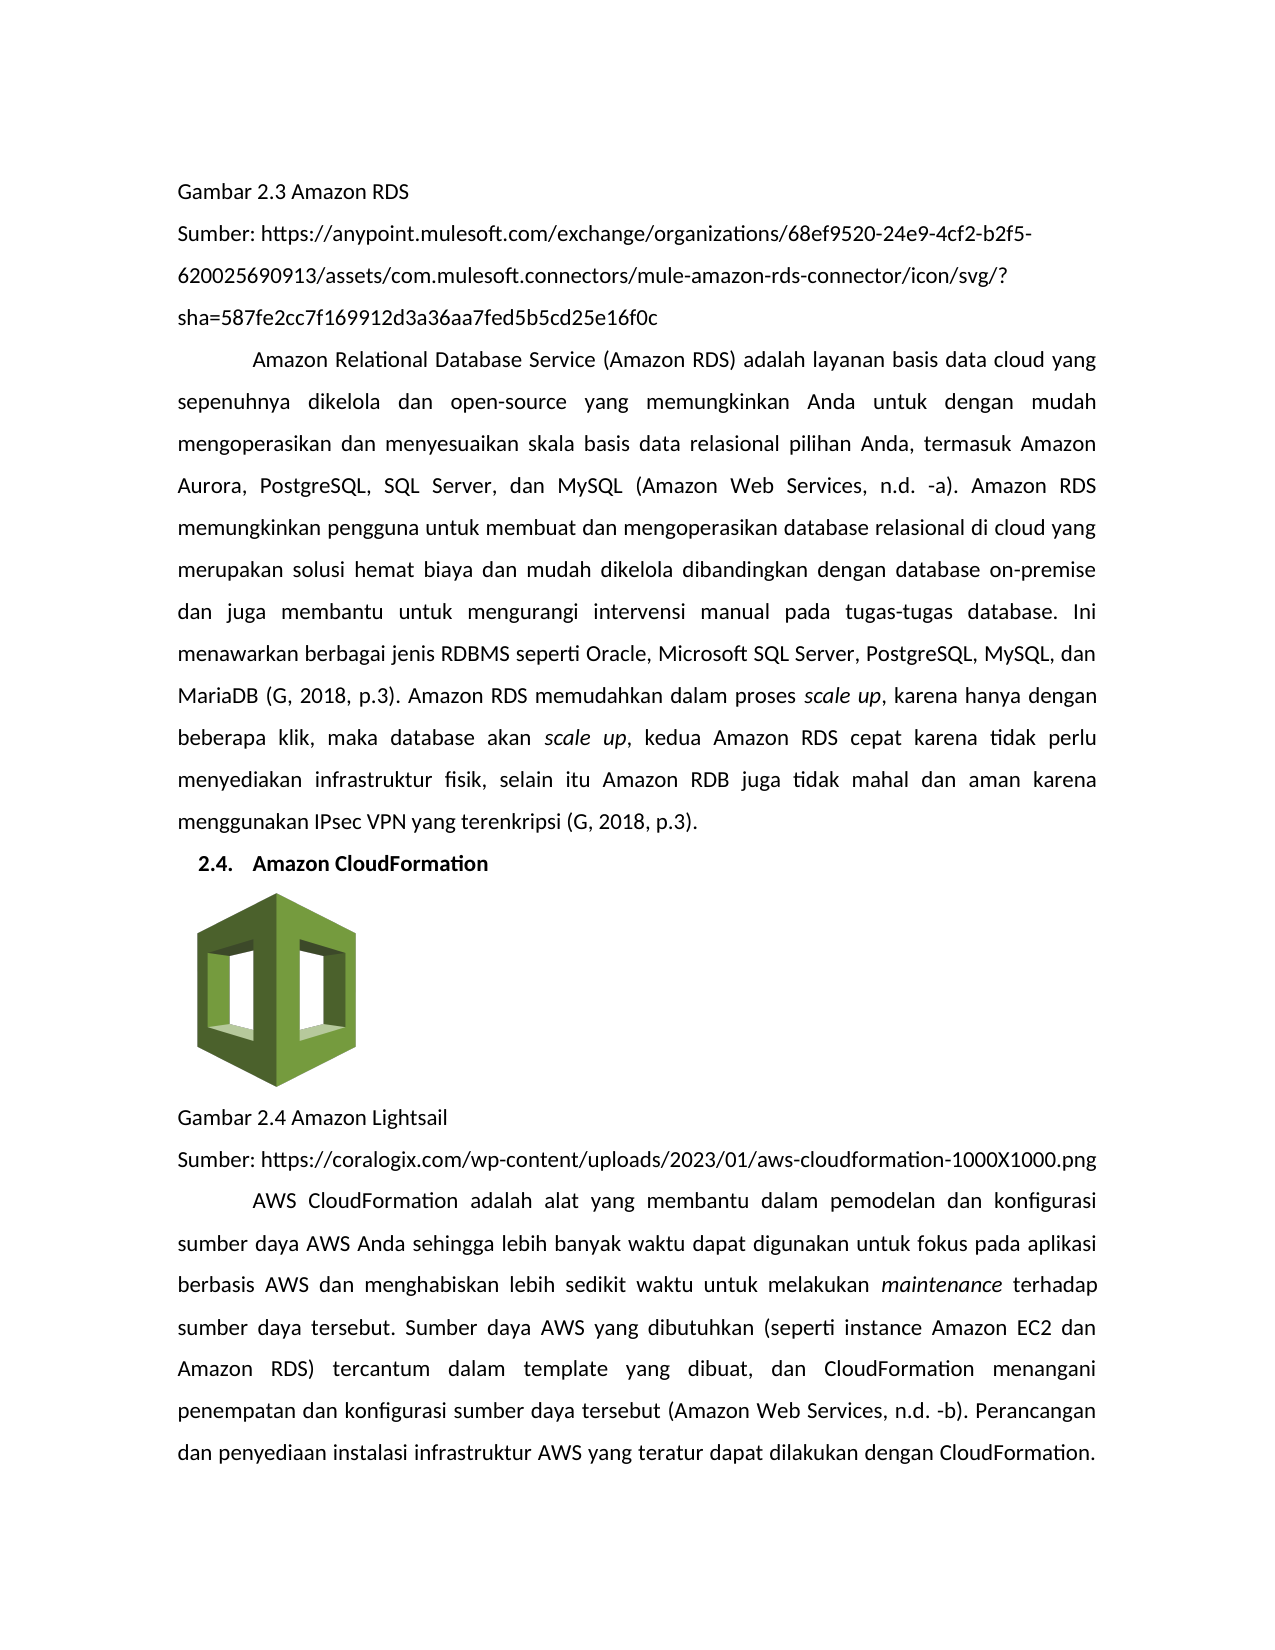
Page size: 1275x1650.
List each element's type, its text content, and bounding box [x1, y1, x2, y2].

text Gambar 2.3 Amazon RDS [177, 177, 1098, 205]
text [177, 1187, 1098, 1467]
text Sumber: https://anypoint.mulesoft.com/exchange/organizations/68ef9520-24e9-4cf2-b2f5-620025690913/assets/com.mulesoft.connectors/mule-amazon-rds-connector/icon/svg/?sha=587fe2cc7f169912d3a36aa7fed5b5cd25e16f0c [177, 219, 1098, 331]
list Amazon CloudFormation [233, 849, 1098, 877]
text Gambar 2.4 Amazon Lightsail [177, 1103, 1098, 1131]
picture [177, 890, 376, 1090]
text Amazon Relational Database Service (Amazon RDS) adalah layanan basis data cloud yang sepenuhnya dikelola dan open-source yang memungkinkan Anda untuk dengan mudah mengoperasikan dan menyesuaikan skala basis data relasional pilihan Anda, termasuk Amazon Aurora, PostgreSQL, SQL Server, dan MySQL (Amazon Web Services, n.d. -a). Amazon RDS memungkinkan pengguna untuk membuat dan mengoperasikan database relasional di cloud yang merupakan solusi hemat biaya dan mudah dikelola dibandingkan dengan database on-premise dan juga membantu untuk mengurangi intervensi manual pada tugas-tugas database. Ini menawarkan berbagai jenis RDBMS seperti Oracle, Microsoft SQL Server, PostgreSQL, MySQL, dan MariaDB (G, 2018, p.3). Amazon RDS memudahkan dalam proses scale up, karena hanya dengan beberapa klik, maka database akan scale up, kedua Amazon RDS cepat karena tidak perlu menyediakan infrastruktur fisik, selain itu Amazon RDB juga tidak mahal dan aman karena menggunakan IPsec VPN yang terenkripsi (G, 2018, p.3). [177, 345, 1098, 835]
text Sumber: https://coralogix.com/wp-content/uploads/2023/01/aws-cloudformation-1000X1000.png [177, 1145, 1098, 1173]
